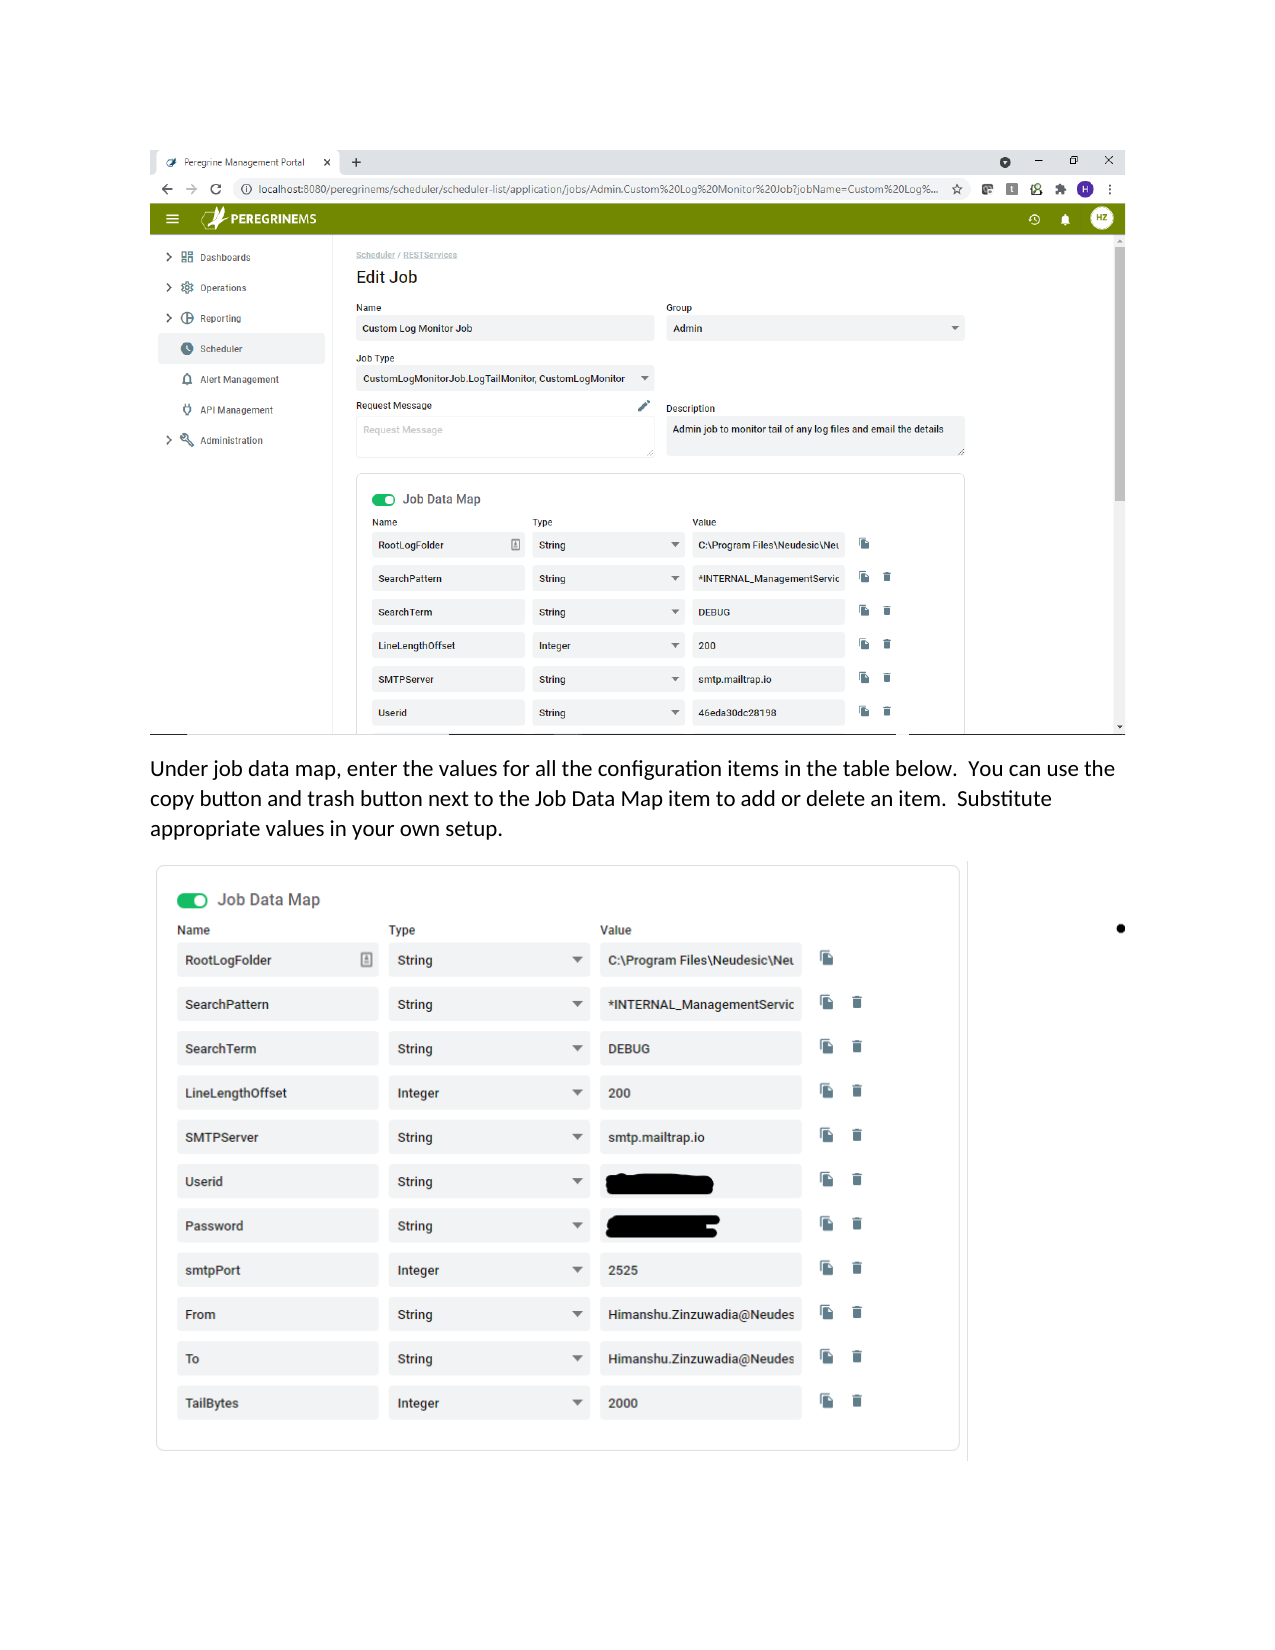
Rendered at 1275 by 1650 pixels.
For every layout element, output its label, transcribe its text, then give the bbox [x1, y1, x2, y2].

picture [150, 861, 1125, 1461]
picture [150, 150, 1125, 735]
text Under job data map, enter the values for all the configuration items in the table below. You can use the copy button and trash button next to the Job Data Map item to add or delete an item. Substitute appropriate values in your own setup. [150, 754, 1125, 842]
